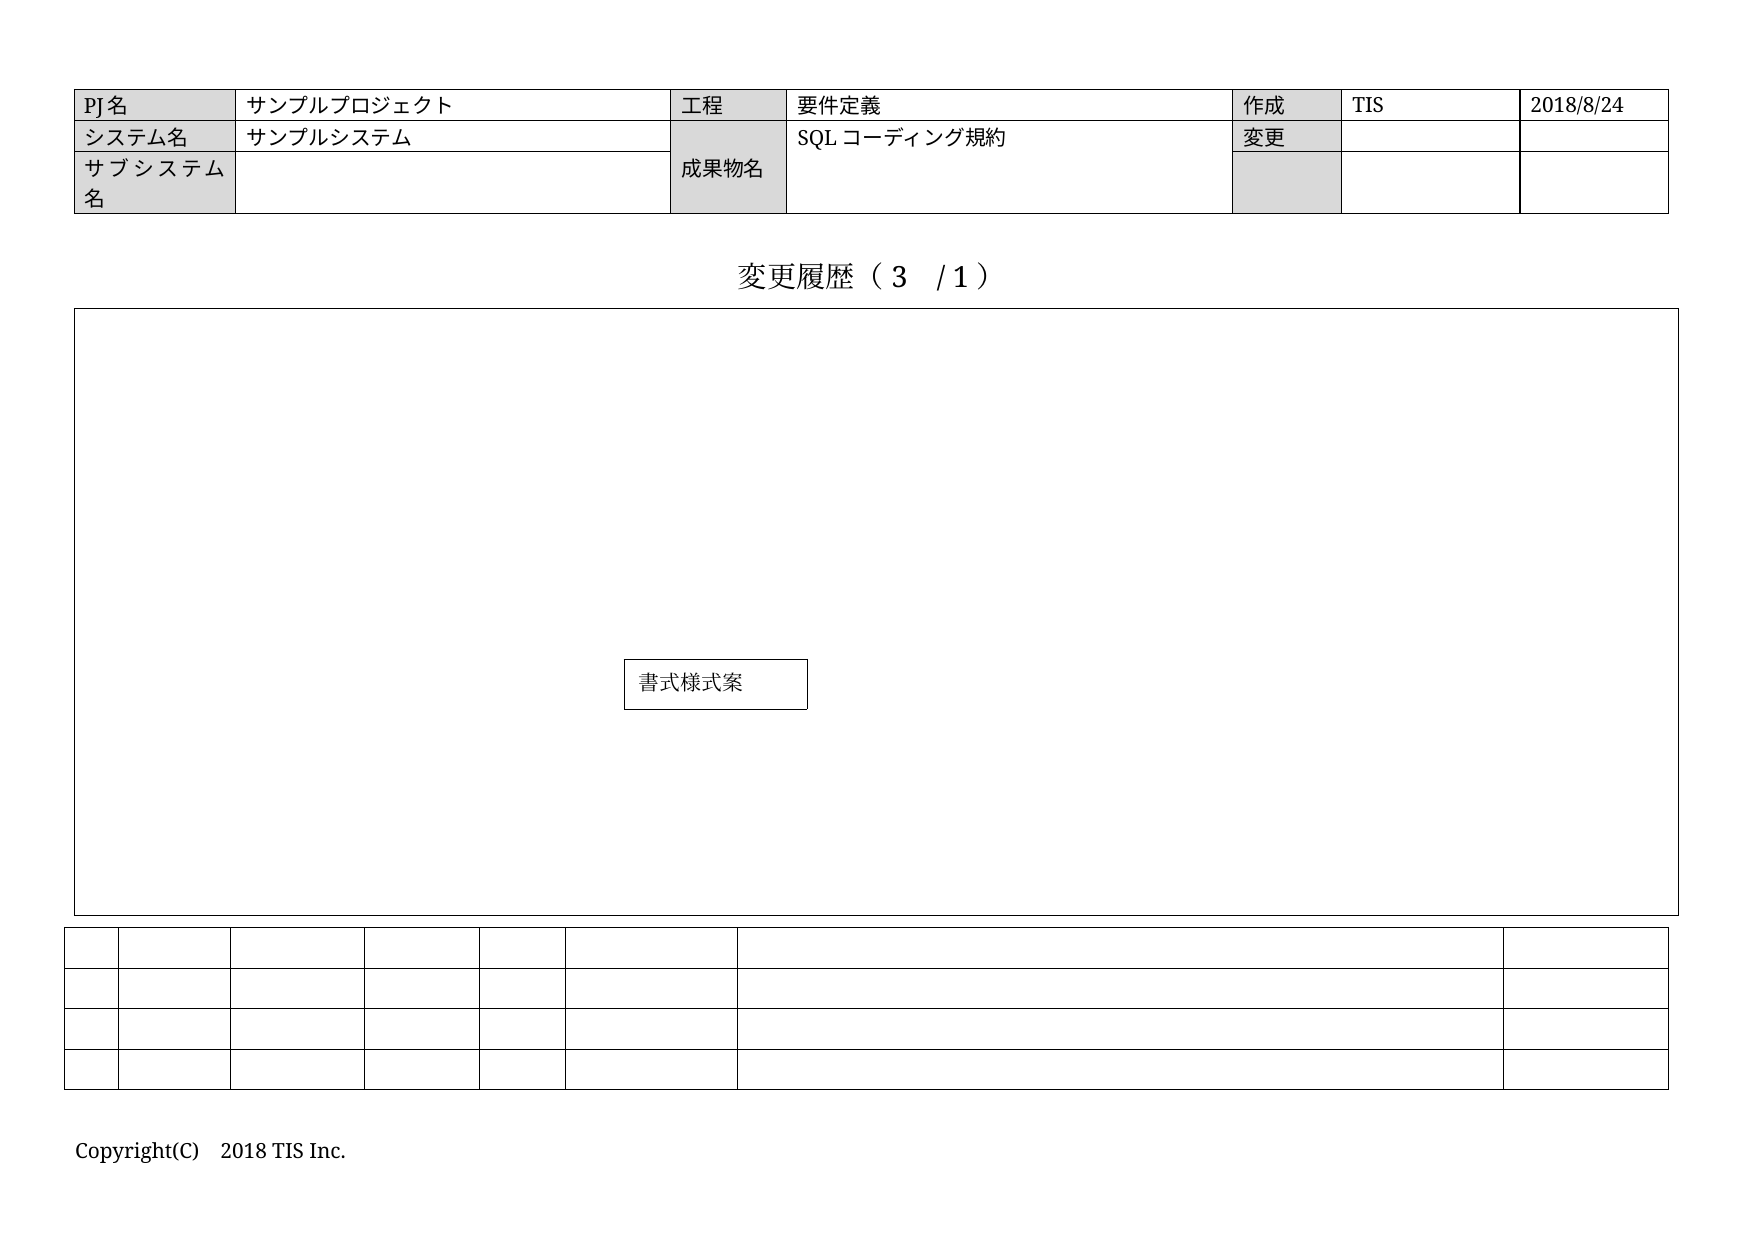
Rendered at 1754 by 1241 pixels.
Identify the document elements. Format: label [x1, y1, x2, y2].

table_cell [1504, 969, 1668, 1008]
table_cell [1504, 928, 1668, 967]
table_cell [231, 969, 364, 1008]
table_cell [1504, 1050, 1668, 1089]
table_cell [65, 1009, 118, 1048]
table_cell [738, 1009, 1503, 1048]
table_cell [480, 1009, 565, 1048]
table_cell [365, 1050, 479, 1089]
table_cell [1504, 1009, 1668, 1048]
table_cell [65, 928, 118, 967]
table_cell [738, 928, 1503, 967]
table_cell [365, 1009, 479, 1048]
table_cell [65, 1050, 118, 1089]
table_cell [231, 1050, 364, 1089]
table_cell [365, 928, 479, 967]
table_cell [231, 1009, 364, 1048]
table_cell [119, 969, 230, 1008]
table_cell [566, 969, 737, 1008]
table_cell [119, 1009, 230, 1048]
table_cell [738, 969, 1503, 1008]
table_cell [480, 928, 565, 967]
table_cell [566, 1050, 737, 1089]
table_cell [65, 969, 118, 1008]
table_cell [480, 969, 565, 1008]
table_cell [566, 928, 737, 967]
table_cell [119, 1050, 230, 1089]
table_cell [480, 1050, 565, 1089]
table_cell [365, 969, 479, 1008]
table_cell [231, 928, 364, 967]
table_cell [566, 1009, 737, 1048]
table_cell [738, 1050, 1503, 1089]
table_cell [119, 928, 230, 967]
